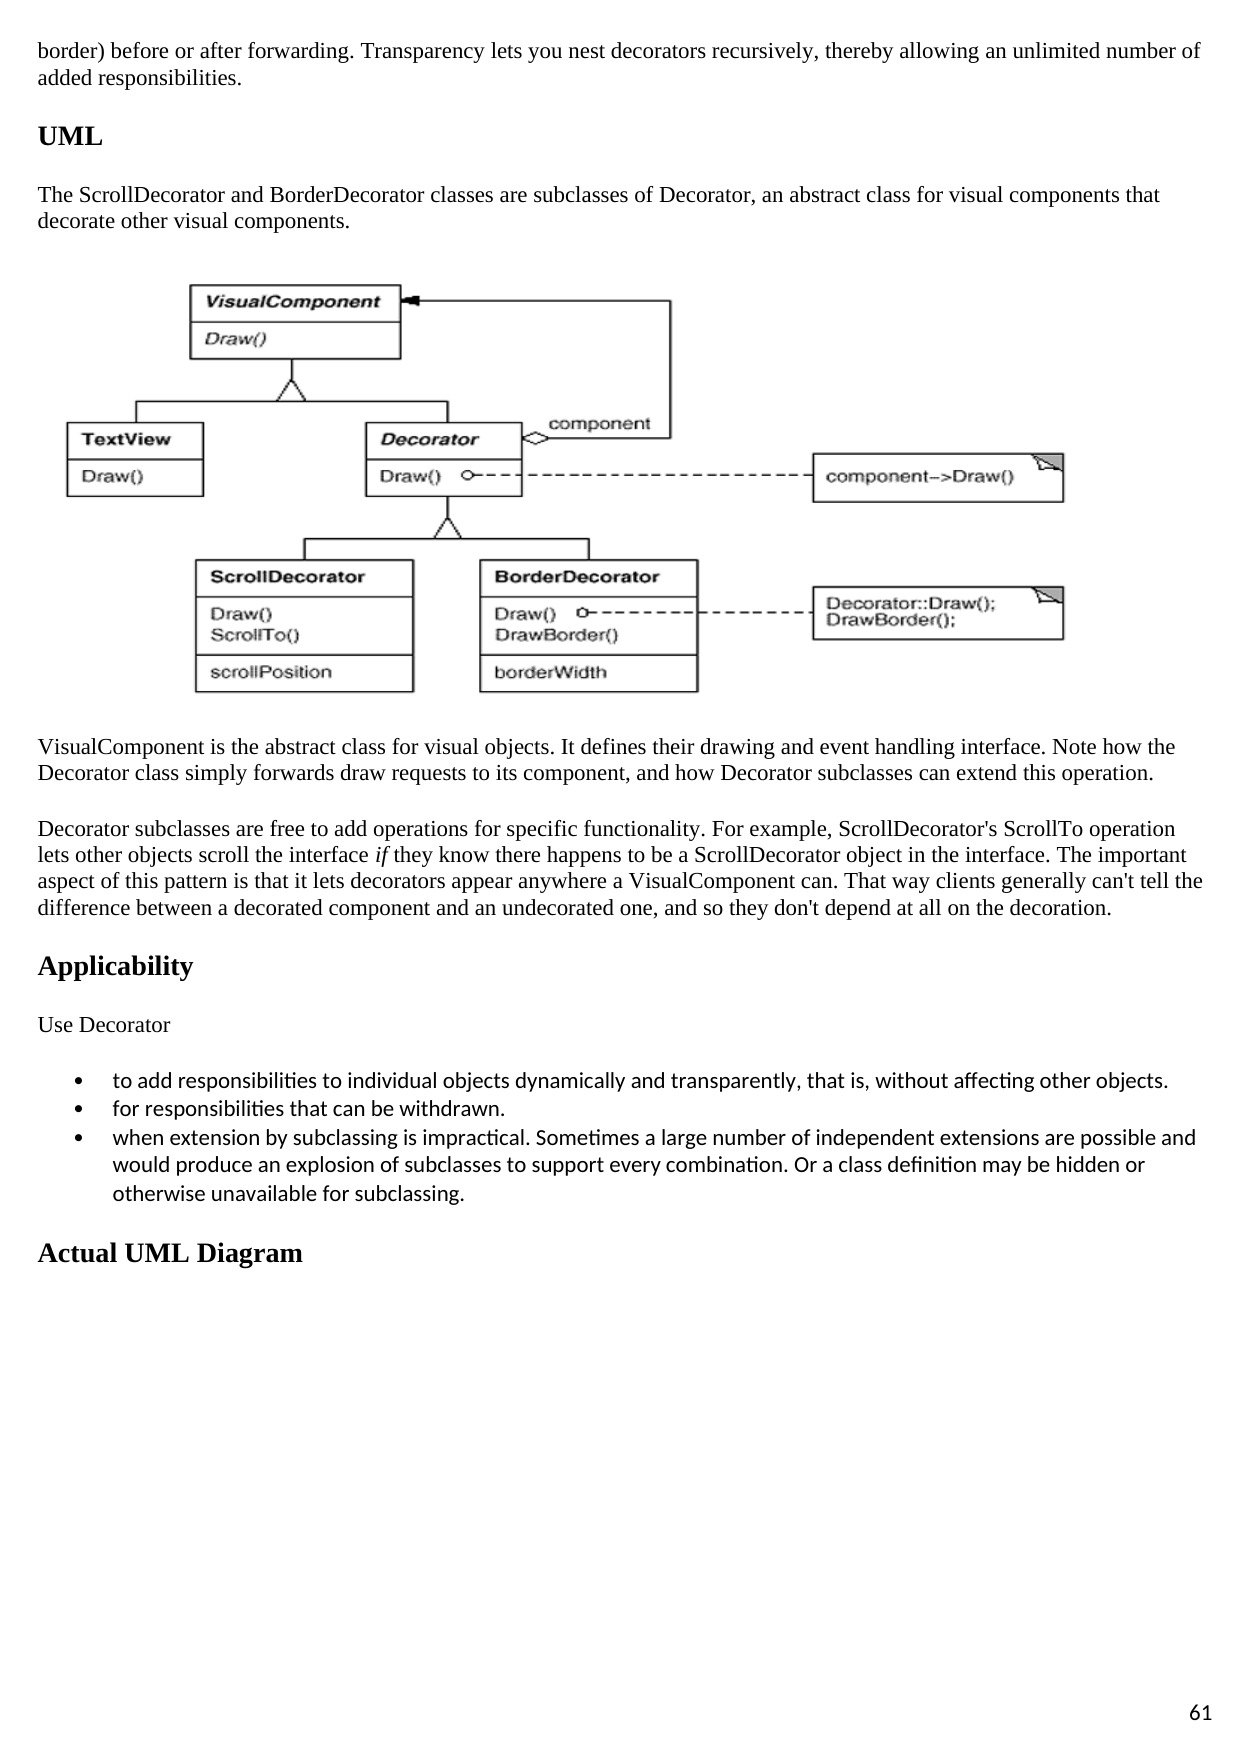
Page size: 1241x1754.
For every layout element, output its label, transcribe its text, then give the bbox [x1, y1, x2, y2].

list to add responsibilities to individual objects dynamically and transparently, that is, without affecting other objects. [75, 1067, 1212, 1094]
text Decorator subclasses are free to add operations for specific functionality. For example, ScrollDecorator's ScrollTo operation lets other objects scroll the interface if they know there happens to be a ScrollDecorator object in the interface. The important aspect of this pattern is that it lets decorators appear anywhere a VisualComponent can. That way clients generally can't tell the difference between a decorated component and an undecorated one, and so they don't depend at all on the decoration. [37, 815, 1212, 920]
subtitle Actual UML Diagram [37, 1236, 1212, 1268]
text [37, 37, 1212, 90]
text VisualComponent is the abstract class for visual objects. It defines their drawing and event handling interface. Note how the Decorator class simply forwards draw requests to its component, and how Decorator subclasses can extend this operation. [37, 733, 1212, 786]
subtitle UML [37, 119, 1212, 152]
subtitle Applicability [37, 949, 1212, 982]
picture [37, 262, 1088, 704]
text Use Decorator [37, 1011, 1212, 1037]
list when extension by subclassing is impractical. Sometimes a large number of independent extensions are possible and would produce an explosion of subclasses to support every combination. Or a class definition may be hidden or otherwise unavailable for subclassing. [75, 1123, 1212, 1207]
text The ScrollDecorator and BorderDecorator classes are subclasses of Decorator, an abstract class for visual components that decorate other visual components. [37, 181, 1212, 234]
list for responsibilities that can be withdrawn. [75, 1094, 1212, 1123]
